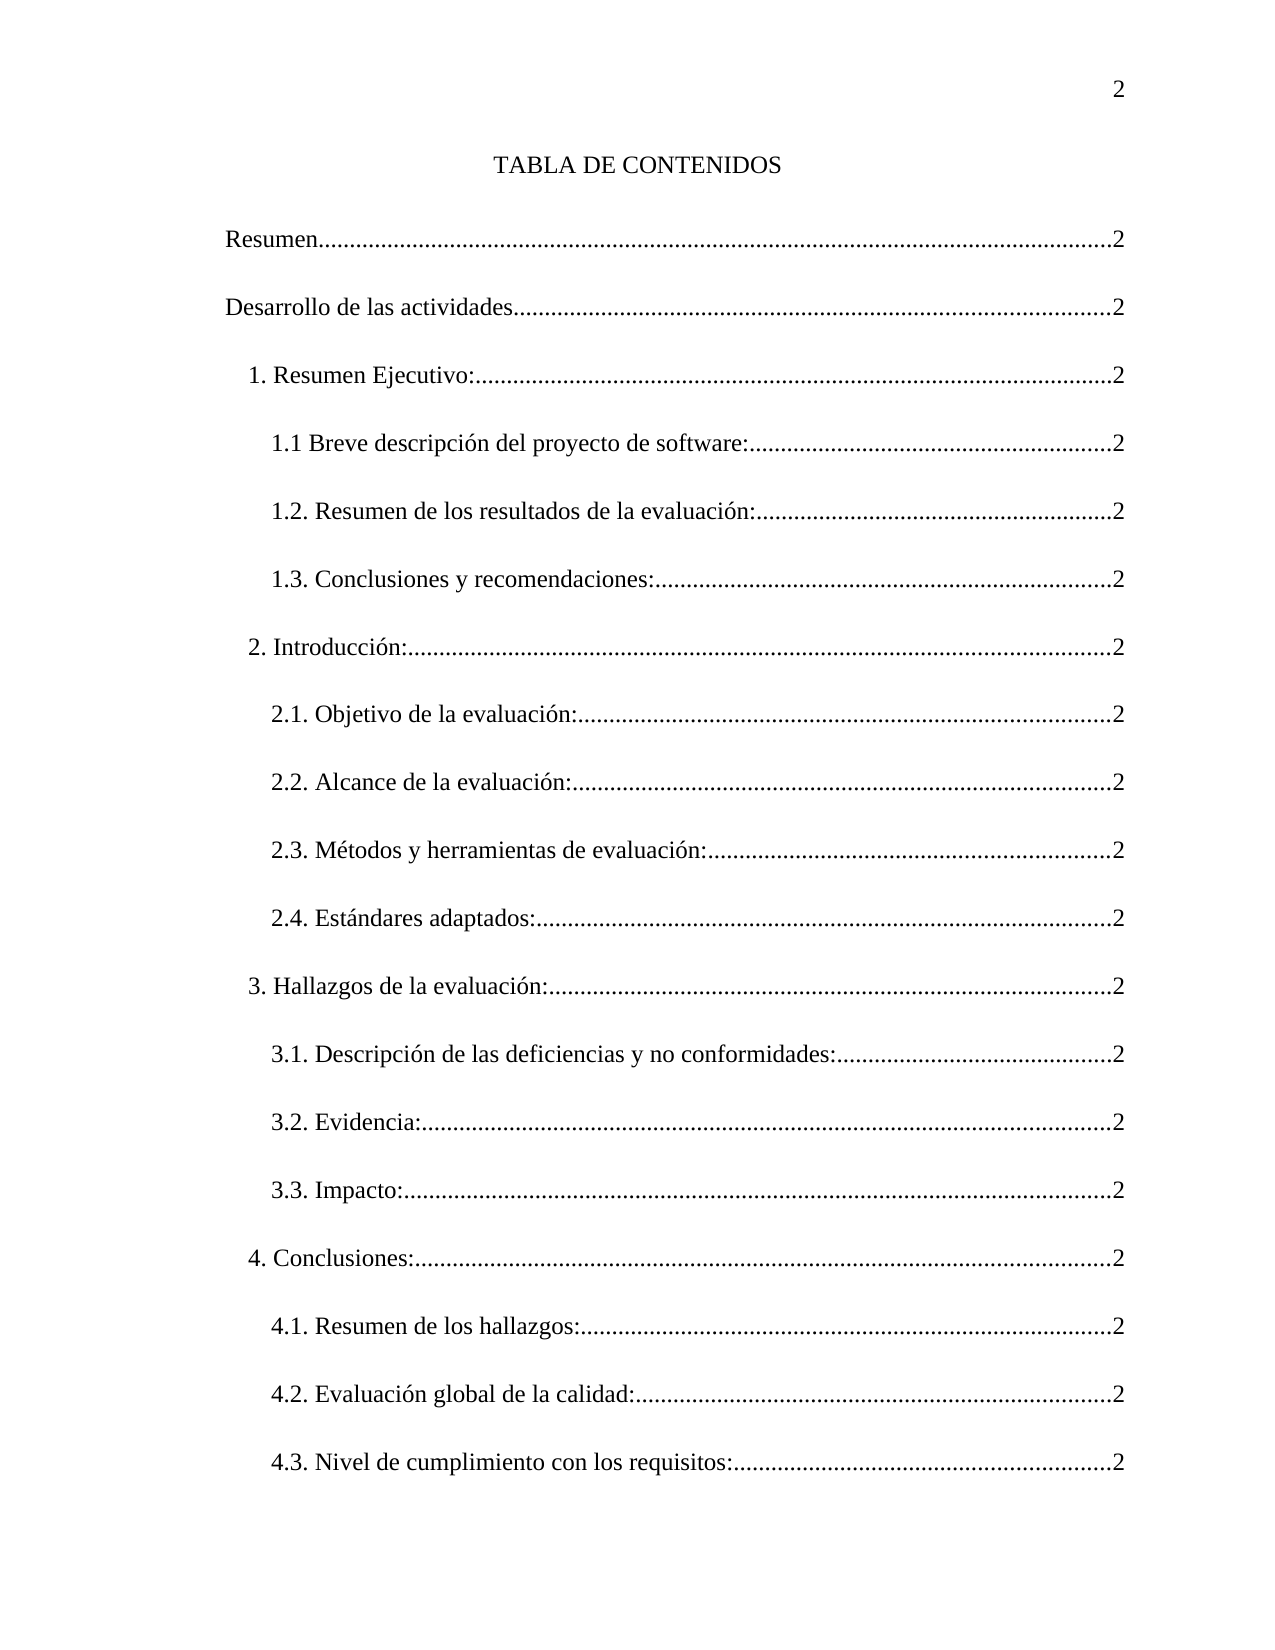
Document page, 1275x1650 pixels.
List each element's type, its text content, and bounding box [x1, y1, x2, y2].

text TABLA DE CONTENIDOS [150, 150, 1125, 179]
